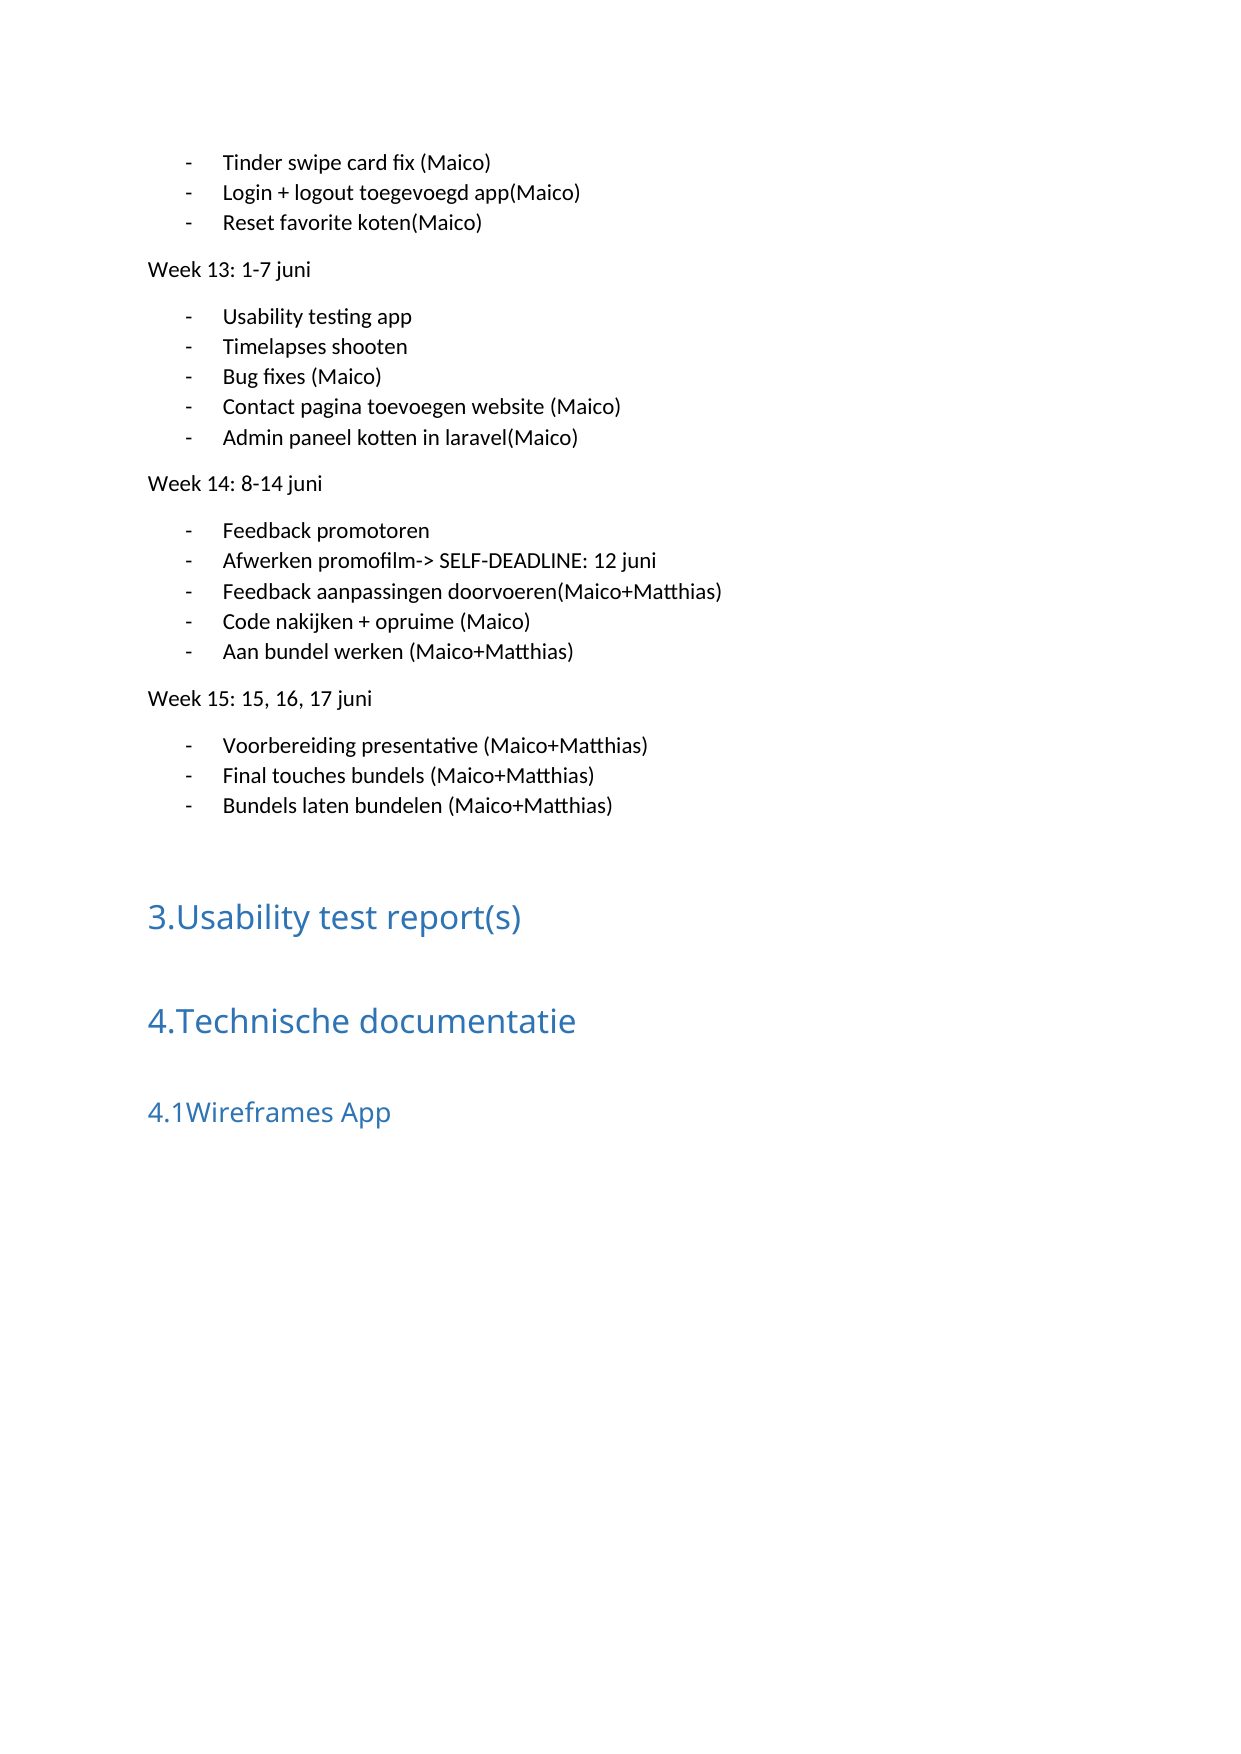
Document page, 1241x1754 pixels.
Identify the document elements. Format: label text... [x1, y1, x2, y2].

list Code nakijken + opruime (Maico) [185, 607, 1093, 635]
list Bundels laten bundelen (Maico+Matthias) [185, 791, 1093, 819]
subtitle 3.Usability test report(s) [148, 893, 1093, 939]
list Contact pagina toevoegen website (Maico) [185, 392, 1093, 420]
list Login + logout toegevoegd app(Maico) [185, 178, 1093, 206]
text Week 15: 15, 16, 17 juni [148, 684, 1093, 712]
text Week 14: 8-14 juni [148, 469, 1093, 497]
list Tinder swipe card fix (Maico) [185, 148, 1093, 176]
list Usability testing app [185, 302, 1093, 330]
subtitle 4.Technische documentatie [148, 998, 1093, 1043]
list Aan bundel werken (Maico+Matthias) [185, 637, 1093, 665]
list Final touches bundels (Maico+Matthias) [185, 761, 1093, 789]
subtitle 4.1Wireframes App [148, 1093, 1093, 1130]
list Voorbereiding presentative (Maico+Matthias) [185, 731, 1093, 759]
list Timelapses shooten [185, 332, 1093, 360]
list Feedback aanpassingen doorvoeren(Maico+Matthias) [185, 577, 1093, 605]
list Bug fixes (Maico) [185, 362, 1093, 390]
list Feedback promotoren [185, 516, 1093, 544]
list Admin paneel kotten in laravel(Maico) [185, 423, 1093, 451]
list Afwerken promofilm-> SELF-DEADLINE: 12 juni [185, 547, 1093, 574]
list Reset favorite koten(Maico) [185, 208, 1093, 236]
text Week 13: 1-7 juni [148, 255, 1093, 283]
